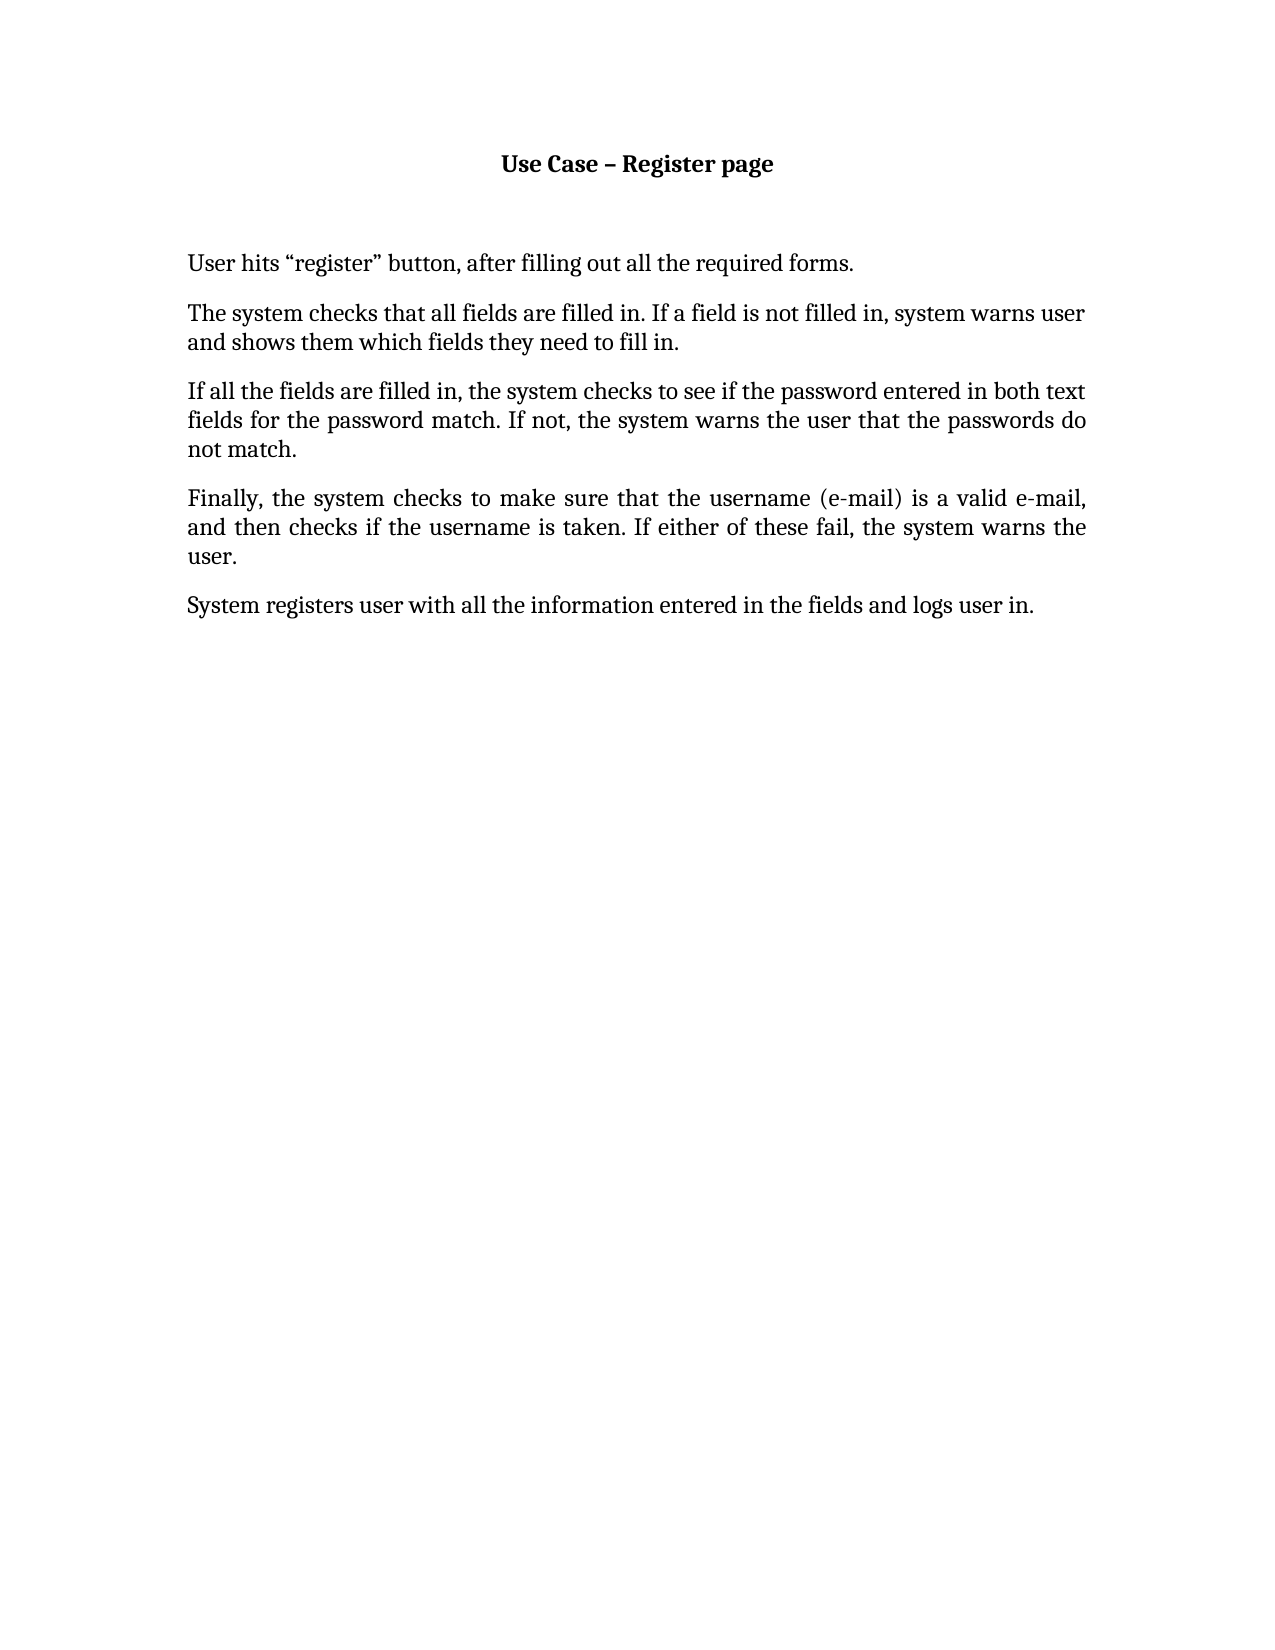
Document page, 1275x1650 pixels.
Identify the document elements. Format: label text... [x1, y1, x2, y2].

text System registers user with all the information entered in the fields and logs user in. [187, 591, 1087, 620]
text If all the fields are filled in, the system checks to see if the password entered in both text fields for the password match. If not, the system warns the user that the passwords do not match. [187, 377, 1087, 463]
text Finally, the system checks to make sure that the username (e-mail) is a valid e-mail, and then checks if the username is taken. If either of these fail, the system warns the user. [187, 484, 1087, 570]
text Use Case – Register page [187, 150, 1087, 179]
text User hits “register” button, after filling out all the required forms. [187, 249, 1087, 278]
text The system checks that all fields are filled in. If a field is not filled in, system warns user and shows them which fields they need to fill in. [187, 299, 1087, 356]
